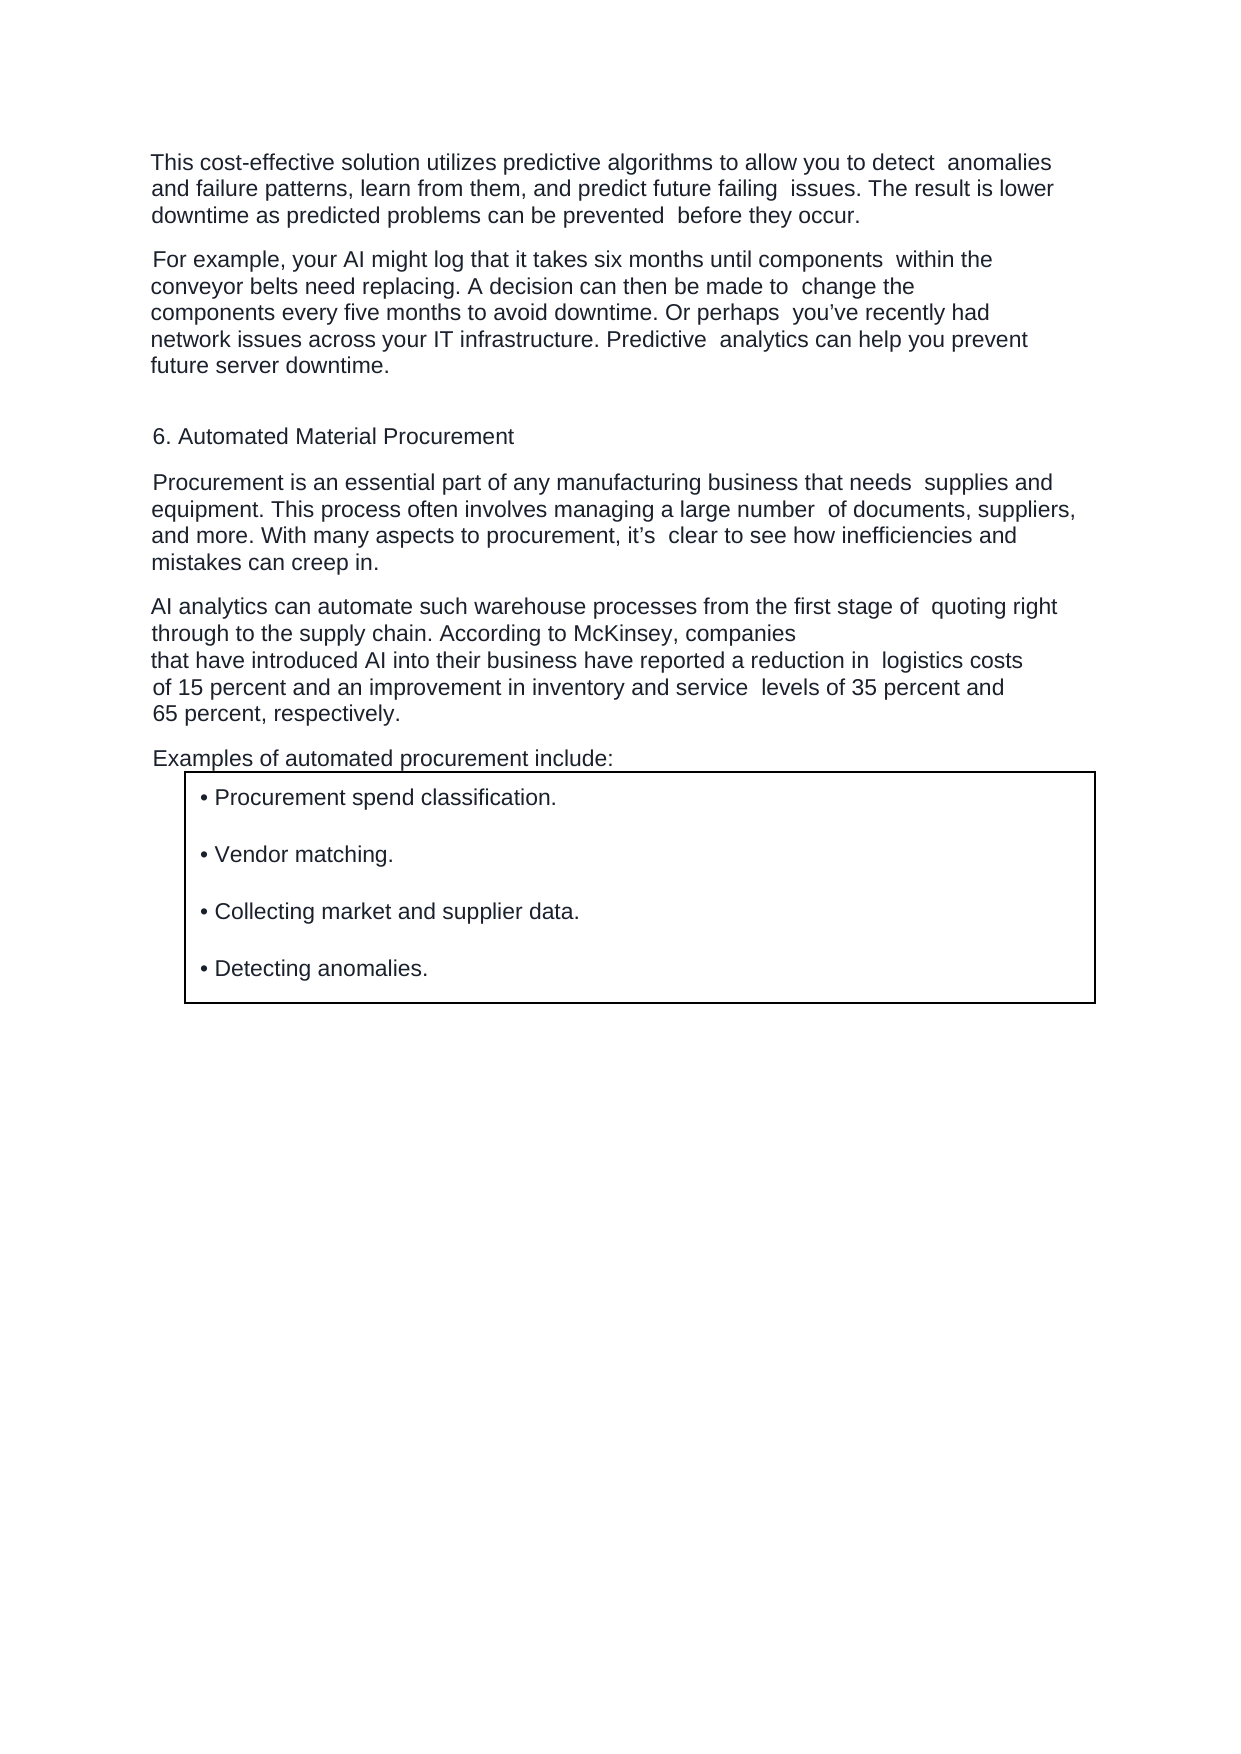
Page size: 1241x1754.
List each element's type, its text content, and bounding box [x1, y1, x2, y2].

text Examples of automated procurement include: [152, 745, 1101, 771]
text Procurement is an essential part of any manufacturing business that needs supplies and equipment. This process often involves managing a large number of documents, suppliers, and more. With many aspects to procurement, it’s clear to see how inefficiencies and mistakes can creep in. [151, 469, 1083, 575]
text For example, your AI might log that it takes six months until components within the conveyor belts need replacing. A decision can then be made to change the components every five months to avoid downtime. Or perhaps you’ve recently had network issues across your IT infrastructure. Predictive analytics can help you prevent future server downtime. [150, 246, 1046, 379]
text AI analytics can automate such warehouse processes from the first stage of quoting right through to the supply chain. According to McKinsey, companies [151, 593, 1071, 647]
text that have introduced AI into their business have reported a reduction in logistics costs of 15 percent and an improvement in inventory and service levels of 35 percent and 65 percent, respectively. [151, 647, 1028, 727]
table_header • Procurement spend classification. • Vendor matching. • Collecting market and supplier data. • Detecting anomalies. [186, 773, 1094, 1002]
text This cost-effective solution utilizes predictive algorithms to allow you to detect anomalies and failure patterns, learn from them, and predict future failing issues. The result is lower downtime as predicted problems can be prevented before they occur. [150, 148, 1089, 228]
text 6. Automated Material Procurement [152, 423, 1101, 449]
